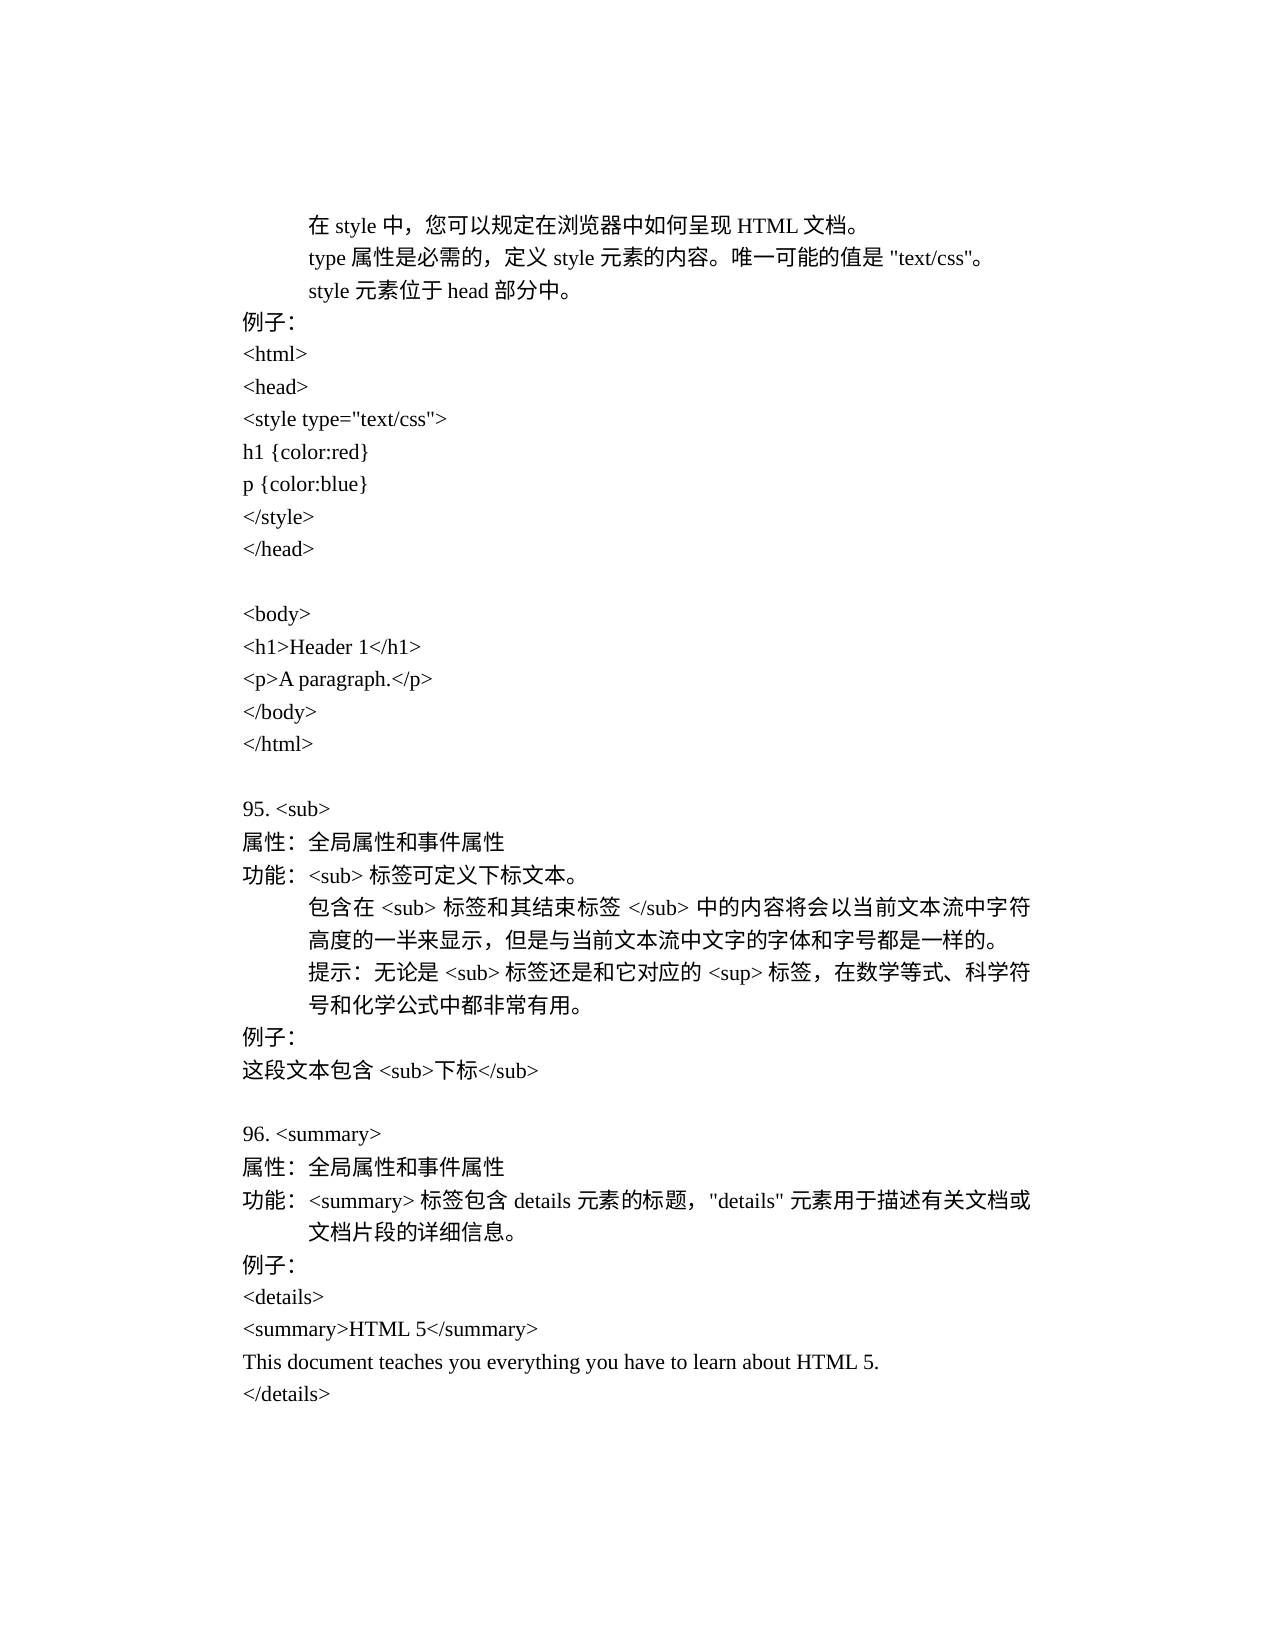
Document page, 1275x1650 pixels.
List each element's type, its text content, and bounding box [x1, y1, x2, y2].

text 功能：<summary> 标签包含 details 元素的标题，"details" 元素用于描述有关文档或文档片段的详细信息。 [243, 1182, 1032, 1247]
text <style type="text/css"> [243, 402, 1032, 435]
text 在 style 中，您可以规定在浏览器中如何呈现 HTML 文档。 [243, 207, 1032, 240]
text 功能：<sub> 标签可定义下标文本。 [243, 857, 1032, 890]
text 这段文本包含 <sub>下标</sub> [243, 1052, 1032, 1085]
text 例子： [243, 1020, 1032, 1052]
text 包含在 <sub> 标签和其结束标签 </sub> 中的内容将会以当前文本流中字符高度的一半来显示，但是与当前文本流中文字的字体和字号都是一样的。 [308, 890, 1032, 955]
text p {color:blue} [243, 467, 1032, 500]
text <body> [243, 597, 1032, 630]
text 例子： [243, 1247, 1032, 1280]
text 属性：全局属性和事件属性 [243, 825, 1032, 857]
text <html> [243, 337, 1032, 370]
text 96. <summary> [243, 1117, 1032, 1150]
text <h1>Header 1</h1> [243, 630, 1032, 662]
text 提示：无论是 <sub> 标签还是和它对应的 <sup> 标签，在数学等式、科学符号和化学公式中都非常有用。 [308, 955, 1032, 1020]
text </details> [243, 1377, 1032, 1410]
text </html> [243, 727, 1032, 760]
text type 属性是必需的，定义 style 元素的内容。唯一可能的值是 "text/css"。 [243, 240, 1032, 272]
text <summary>HTML 5</summary> [243, 1312, 1032, 1345]
text <head> [243, 370, 1032, 402]
text 例子： [243, 305, 1032, 337]
text </style> [243, 500, 1032, 532]
text This document teaches you everything you have to learn about HTML 5. [243, 1345, 1032, 1377]
text 属性：全局属性和事件属性 [243, 1150, 1032, 1182]
text <details> [243, 1280, 1032, 1312]
text style 元素位于 head 部分中。 [243, 272, 1032, 305]
text </body> [243, 695, 1032, 727]
text </head> [243, 532, 1032, 565]
text <p>A paragraph.</p> [243, 662, 1032, 695]
text h1 {color:red} [243, 435, 1032, 467]
text 95. <sub> [243, 792, 1032, 825]
